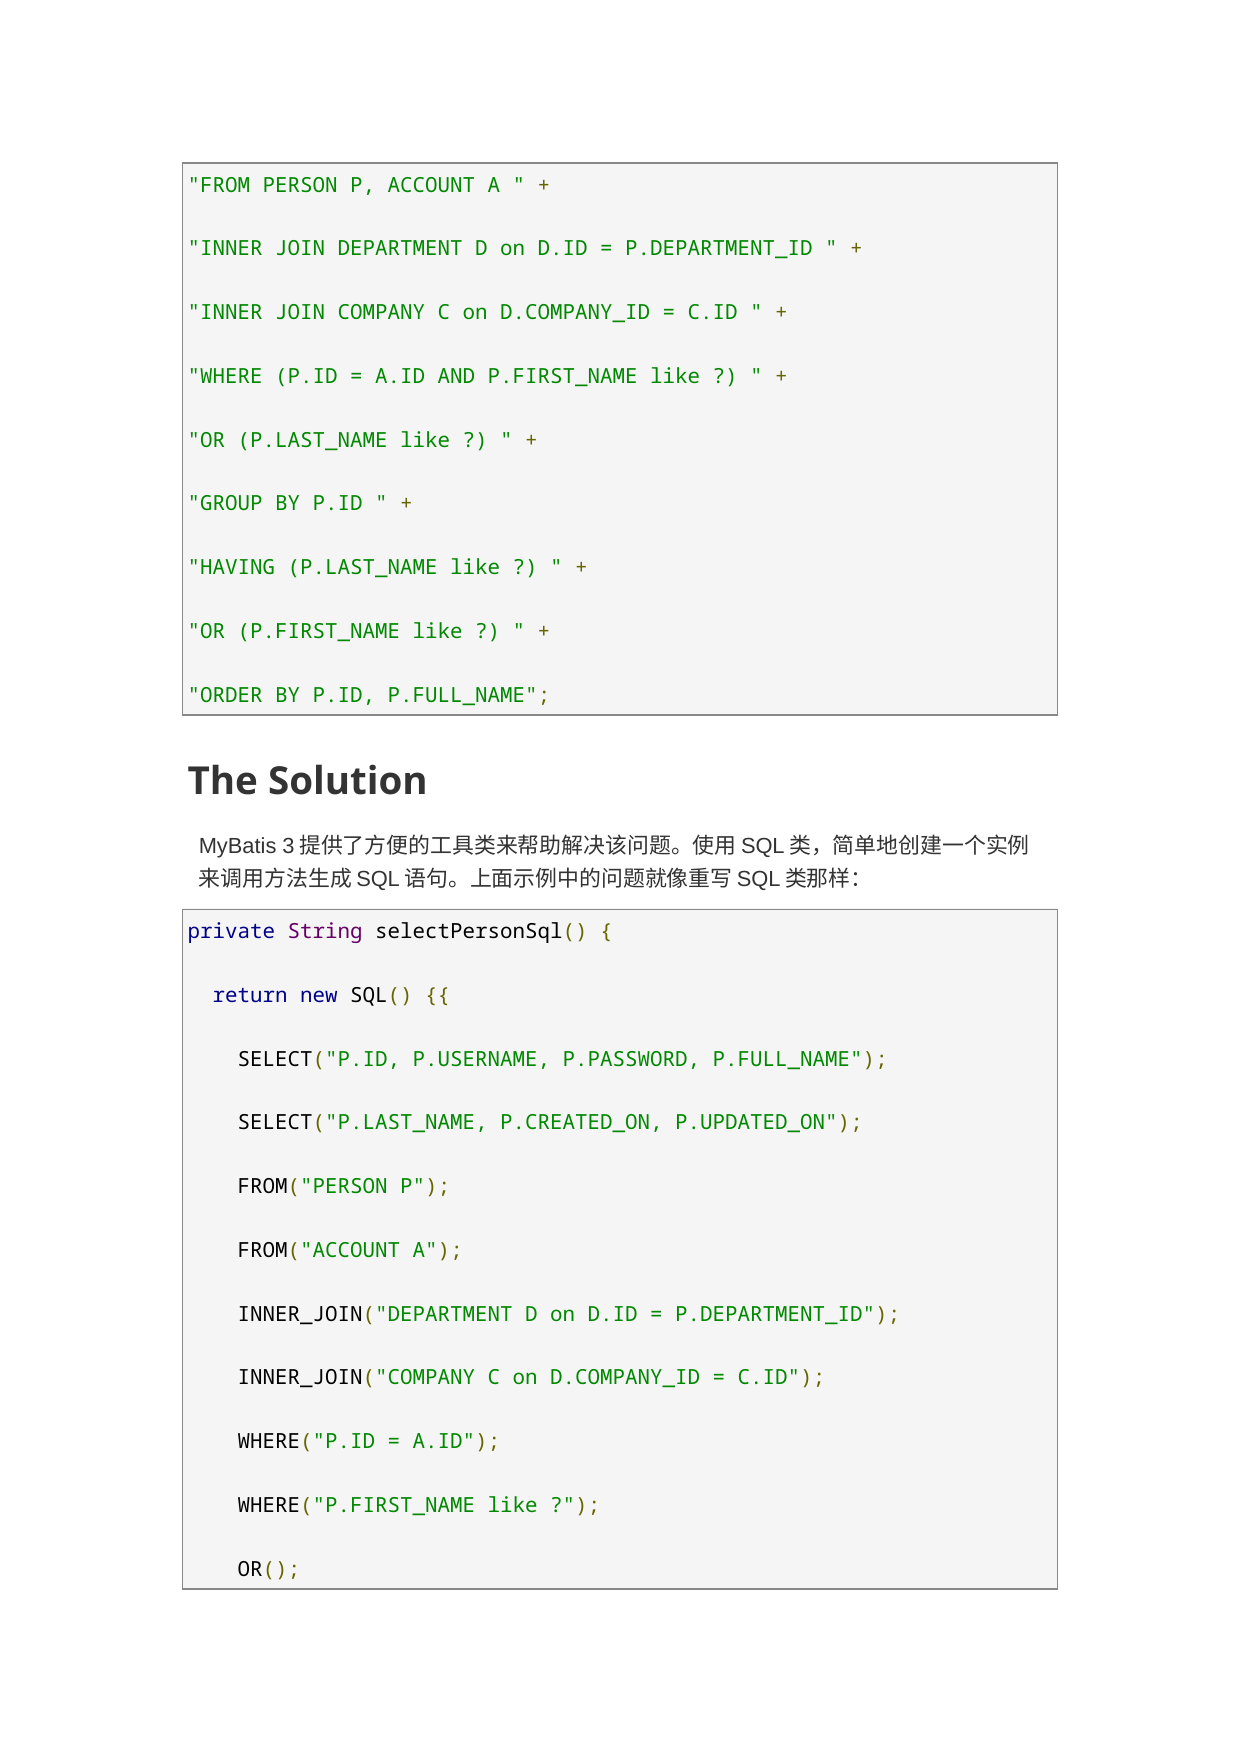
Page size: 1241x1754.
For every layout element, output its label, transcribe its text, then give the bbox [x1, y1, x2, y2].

text INNER_JOIN("COMPANY C on D.COMPANY_ID = C.ID"); [183, 1355, 1057, 1393]
text return new SQL() {{ [183, 972, 1057, 1010]
text WHERE("P.ID = A.ID"); [183, 1418, 1057, 1457]
text "ORDER BY P.ID, P.FULL_NAME"; [183, 672, 1057, 714]
text MyBatis 3提供了方便的工具类来帮助解决该问题。使用SQL类，简单地创建一个实例来调用方法生成SQL语句。上面示例中的问题就像重写SQL类那样： [198, 828, 1042, 893]
text WHERE("P.FIRST_NAME like ?"); [183, 1482, 1057, 1520]
text OR(); [183, 1546, 1057, 1588]
text "INNER JOIN DEPARTMENT D on D.ID = P.DEPARTMENT_ID " + [183, 226, 1057, 264]
text "WHERE (P.ID = A.ID AND P.FIRST_NAME like ?) " + [183, 353, 1057, 391]
text FROM("PERSON P"); [183, 1163, 1057, 1202]
text "INNER JOIN COMPANY C on D.COMPANY_ID = C.ID " + [183, 289, 1057, 328]
text "HAVING (P.LAST_NAME like ?) " + [183, 544, 1057, 583]
text "OR (P.LAST_NAME like ?) " + [183, 417, 1057, 455]
text FROM("ACCOUNT A"); [183, 1227, 1057, 1265]
text INNER_JOIN("DEPARTMENT D on D.ID = P.DEPARTMENT_ID"); [183, 1291, 1057, 1329]
text SELECT("P.ID, P.USERNAME, P.PASSWORD, P.FULL_NAME"); [183, 1036, 1057, 1074]
text "OR (P.FIRST_NAME like ?) " + [183, 608, 1057, 646]
text "FROM PERSON P, ACCOUNT A " + [183, 164, 1057, 200]
text private String selectPersonSql() { [183, 910, 1057, 947]
text SELECT("P.LAST_NAME, P.CREATED_ON, P.UPDATED_ON"); [183, 1100, 1057, 1138]
text "GROUP BY P.ID " + [183, 481, 1057, 519]
text The Solution [187, 747, 1053, 812]
